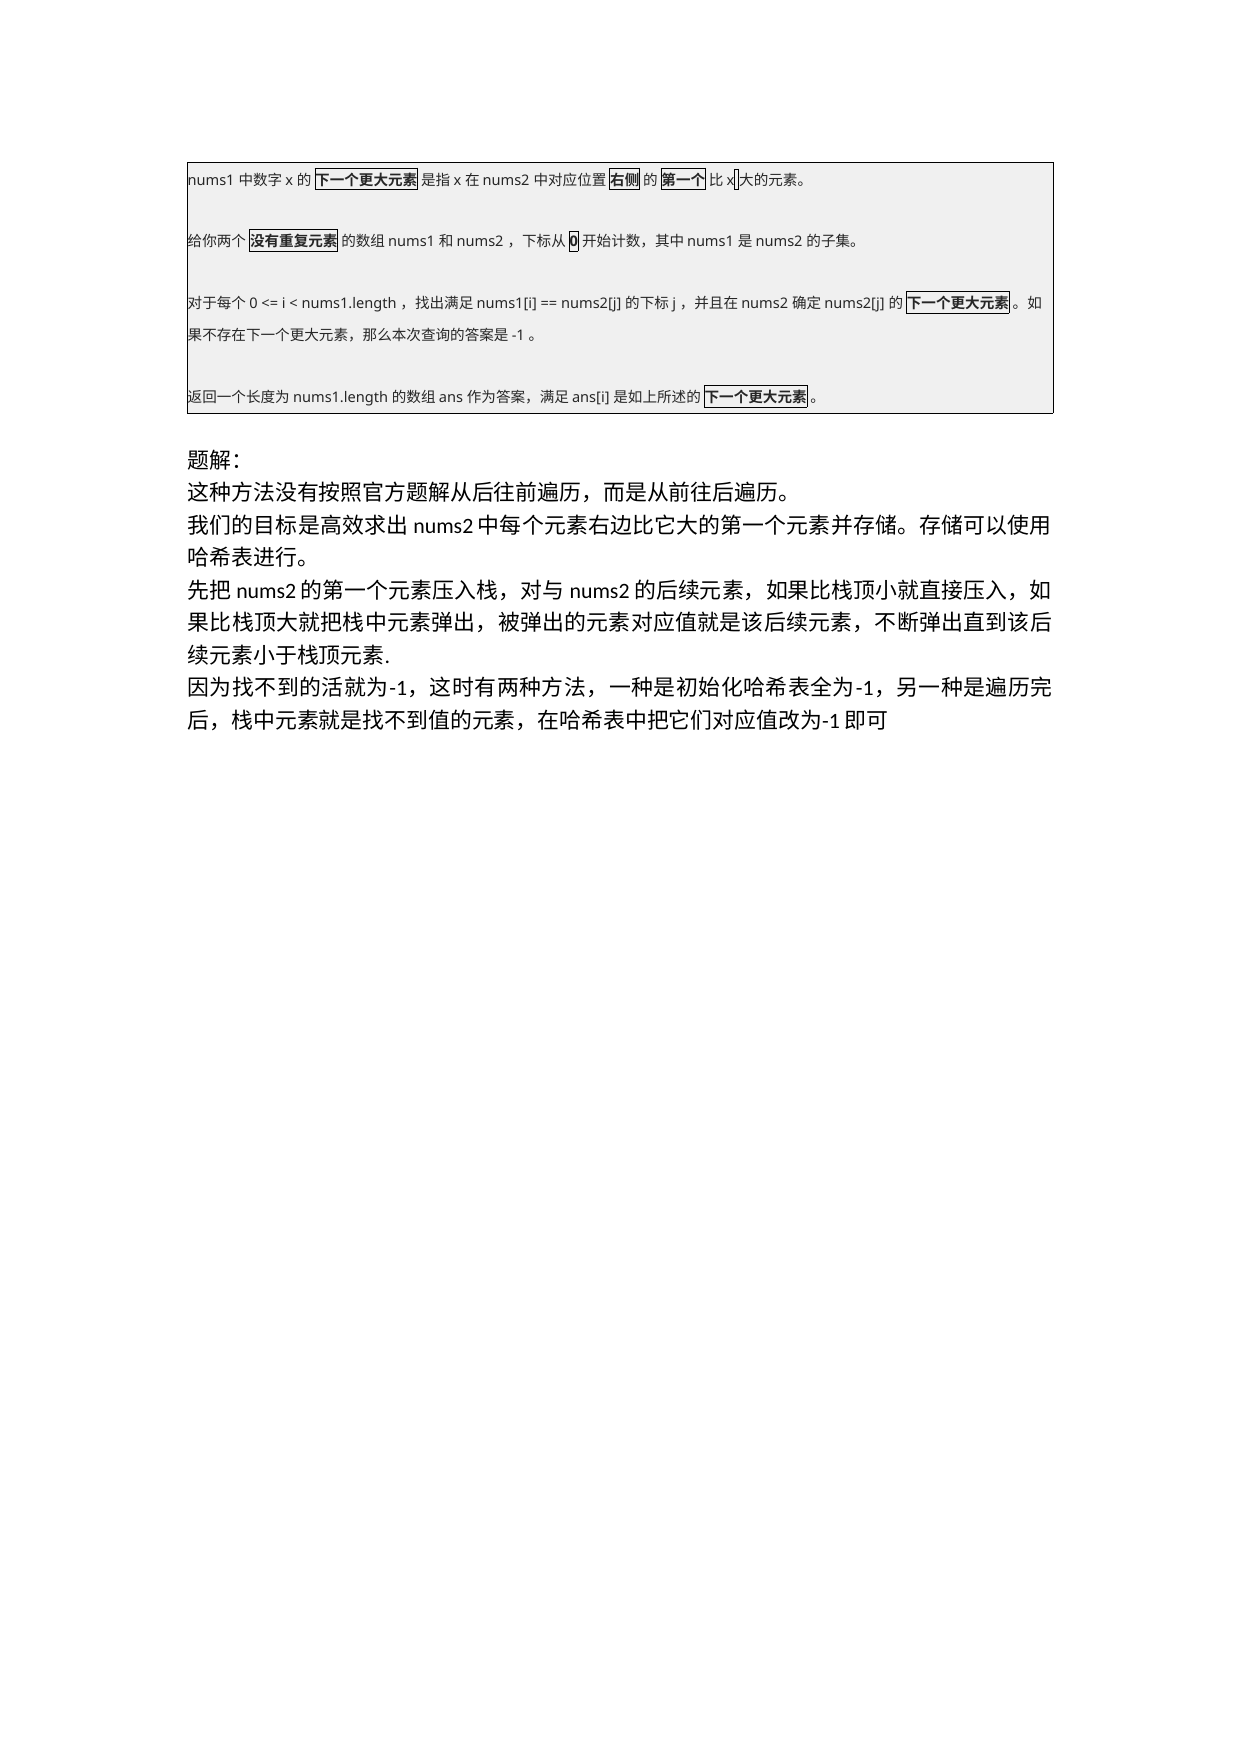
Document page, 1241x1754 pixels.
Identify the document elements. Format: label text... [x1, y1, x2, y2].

text 给你两个 没有重复元素 的数组 nums1 和 nums2 ，下标从 0 开始计数，其中nums1 是 nums2 的子集。 [188, 224, 1053, 257]
text 因为找不到的活就为-1，这时有两种方法，一种是初始化哈希表全为-1，另一种是遍历完后，栈中元素就是找不到值的元素，在哈希表中把它们对应值改为-1即可 [187, 670, 1053, 735]
text 题解： [187, 442, 1053, 475]
text 先把nums2的第一个元素压入栈，对与nums2的后续元素，如果比栈顶小就直接压入，如果比栈顶大就把栈中元素弹出，被弹出的元素对应值就是该后续元素，不断弹出直到该后续元素小于栈顶元素. [187, 572, 1053, 670]
text 返回一个长度为 nums1.length 的数组 ans 作为答案，满足 ans[i] 是如上所述的 下一个更大元素 。 [188, 379, 1053, 413]
text 我们的目标是高效求出nums2中每个元素右边比它大的第一个元素并存储。存储可以使用哈希表进行。 [187, 507, 1053, 572]
text nums1 中数字 x 的 下一个更大元素 是指 x 在 nums2 中对应位置 右侧 的 第一个 比 x 大的元素。 [188, 163, 1053, 195]
text 对于每个 0 <= i < nums1.length ，找出满足 nums1[i] == nums2[j] 的下标 j ，并且在 nums2 确定 nums2[j] 的 下一个更大元素 。如果不存在下一个更大元素，那么本次查询的答案是 -1 。 [188, 285, 1053, 351]
text 这种方法没有按照官方题解从后往前遍历，而是从前往后遍历。 [187, 475, 1053, 507]
